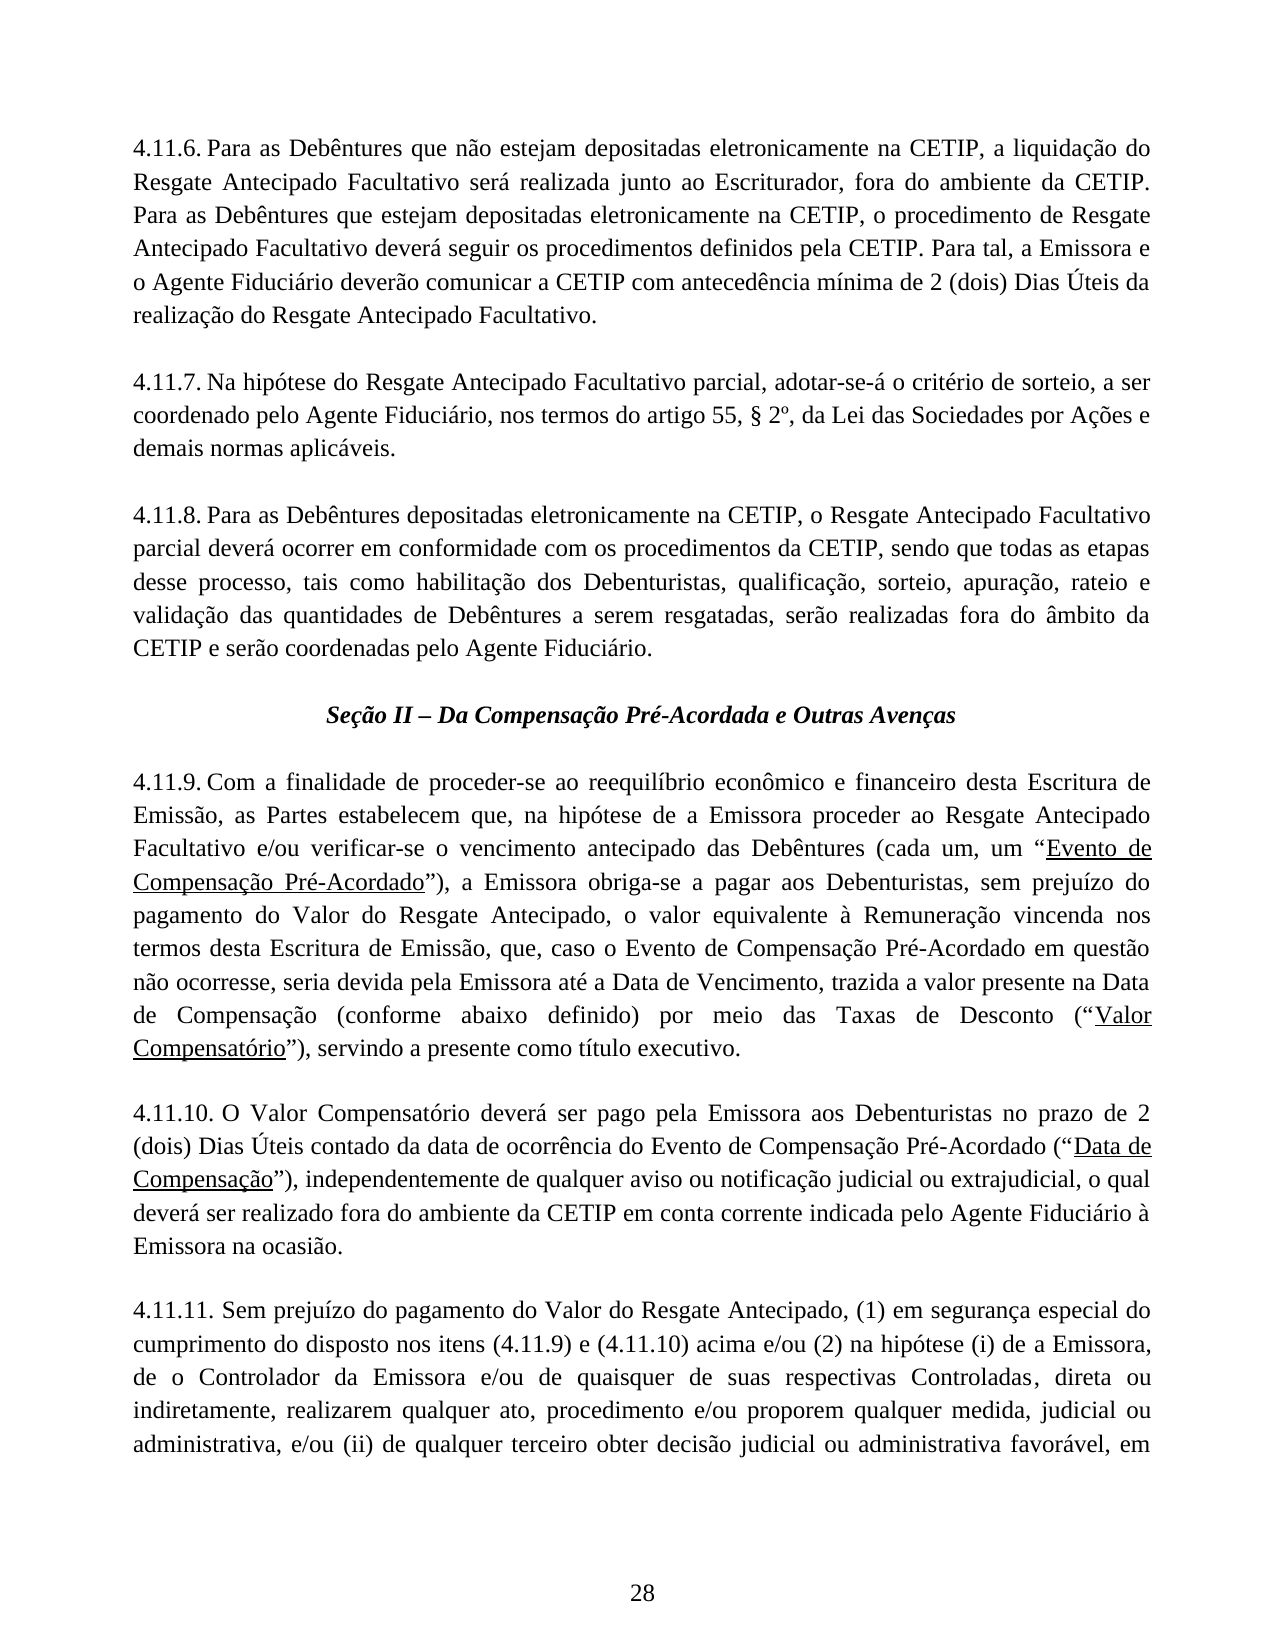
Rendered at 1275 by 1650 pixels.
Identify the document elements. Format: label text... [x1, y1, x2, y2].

text Para as Debêntures que não estejam depositadas eletronicamente na CETIP, a liquidação do Resgate Antecipado Facultativo será realizada junto ao Escriturador, fora do ambiente da CETIP. Para as Debêntures que estejam depositadas eletronicamente na CETIP, o procedimento de Resgate Antecipado Facultativo deverá seguir os procedimentos definidos pela CETIP. Para tal, a Emissora e o Agente Fiduciário deverão comunicar a CETIP com antecedência mínima de 2 (dois) Dias Úteis da realização do Resgate Antecipado Facultativo. [133, 130, 1152, 330]
text Na hipótese do Resgate Antecipado Facultativo parcial, adotar-se-á o critério de sorteio, a ser coordenado pelo Agente Fiduciário, nos termos do artigo 55, § 2º, da Lei das Sociedades por Ações e demais normas aplicáveis. [133, 363, 1152, 463]
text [133, 1292, 1152, 1459]
text Com a finalidade de proceder-se ao reequilíbrio econômico e financeiro desta Escritura de Emissão, as Partes estabelecem que, na hipótese de a Emissora proceder ao Resgate Antecipado Facultativo e/ou verificar-se o vencimento antecipado das Debêntures (cada um, um “Evento de Compensação Pré-Acordado”), a Emissora obriga-se a pagar aos Debenturistas, sem prejuízo do pagamento do Valor do Resgate Antecipado, o valor equivalente à Remuneração vincenda nos termos desta Escritura de Emissão, que, caso o Evento de Compensação Pré-Acordado em questão não ocorresse, seria devida pela Emissora até a Data de Vencimento, trazida a valor presente na Data de Compensação (conforme abaixo definido) por meio das Taxas de Desconto (“Valor Compensatório”), servindo a presente como título executivo. [133, 763, 1152, 1063]
text Para as Debêntures depositadas eletronicamente na CETIP, o Resgate Antecipado Facultativo parcial deverá ocorrer em conformidade com os procedimentos da CETIP, sendo que todas as etapas desse processo, tais como habilitação dos Debenturistas, qualificação, sorteio, apuração, rateio e validação das quantidades de Debêntures a serem resgatadas, serão realizadas fora do âmbito da CETIP e serão coordenadas pelo Agente Fiduciário. [133, 497, 1152, 663]
text Seção II – Da Compensação Pré-Acordada e Outras Avenças [133, 697, 1152, 730]
text O Valor Compensatório deverá ser pago pela Emissora aos Debenturistas no prazo de 2 (dois) Dias Úteis contado da data de ocorrência do Evento de Compensação Pré-Acordado (“Data de Compensação”), independentemente de qualquer aviso ou notificação judicial ou extrajudicial, o qual deverá ser realizado fora do ambiente da CETIP em conta corrente indicada pelo Agente Fiduciário à Emissora na ocasião. [133, 1094, 1152, 1261]
